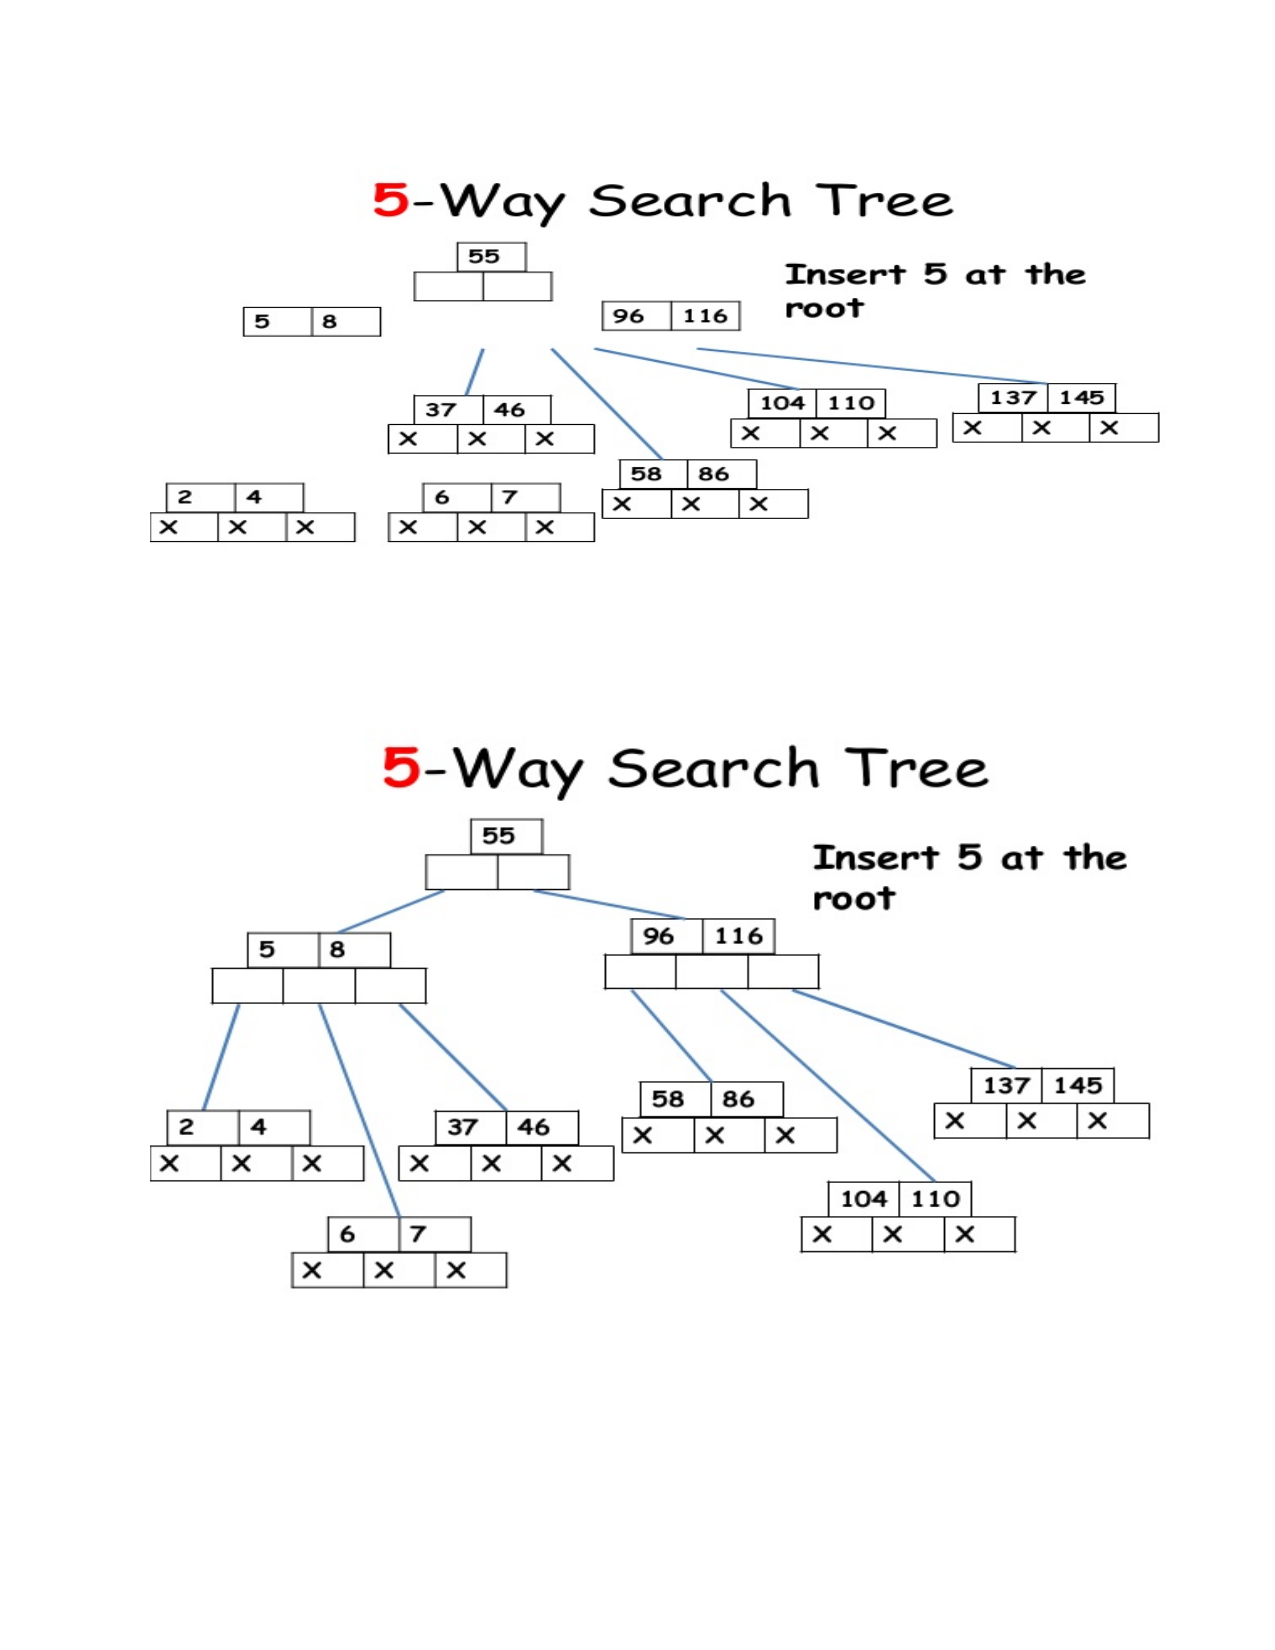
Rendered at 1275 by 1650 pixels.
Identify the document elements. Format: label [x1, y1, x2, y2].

picture [150, 707, 1221, 1346]
picture [150, 150, 1175, 678]
